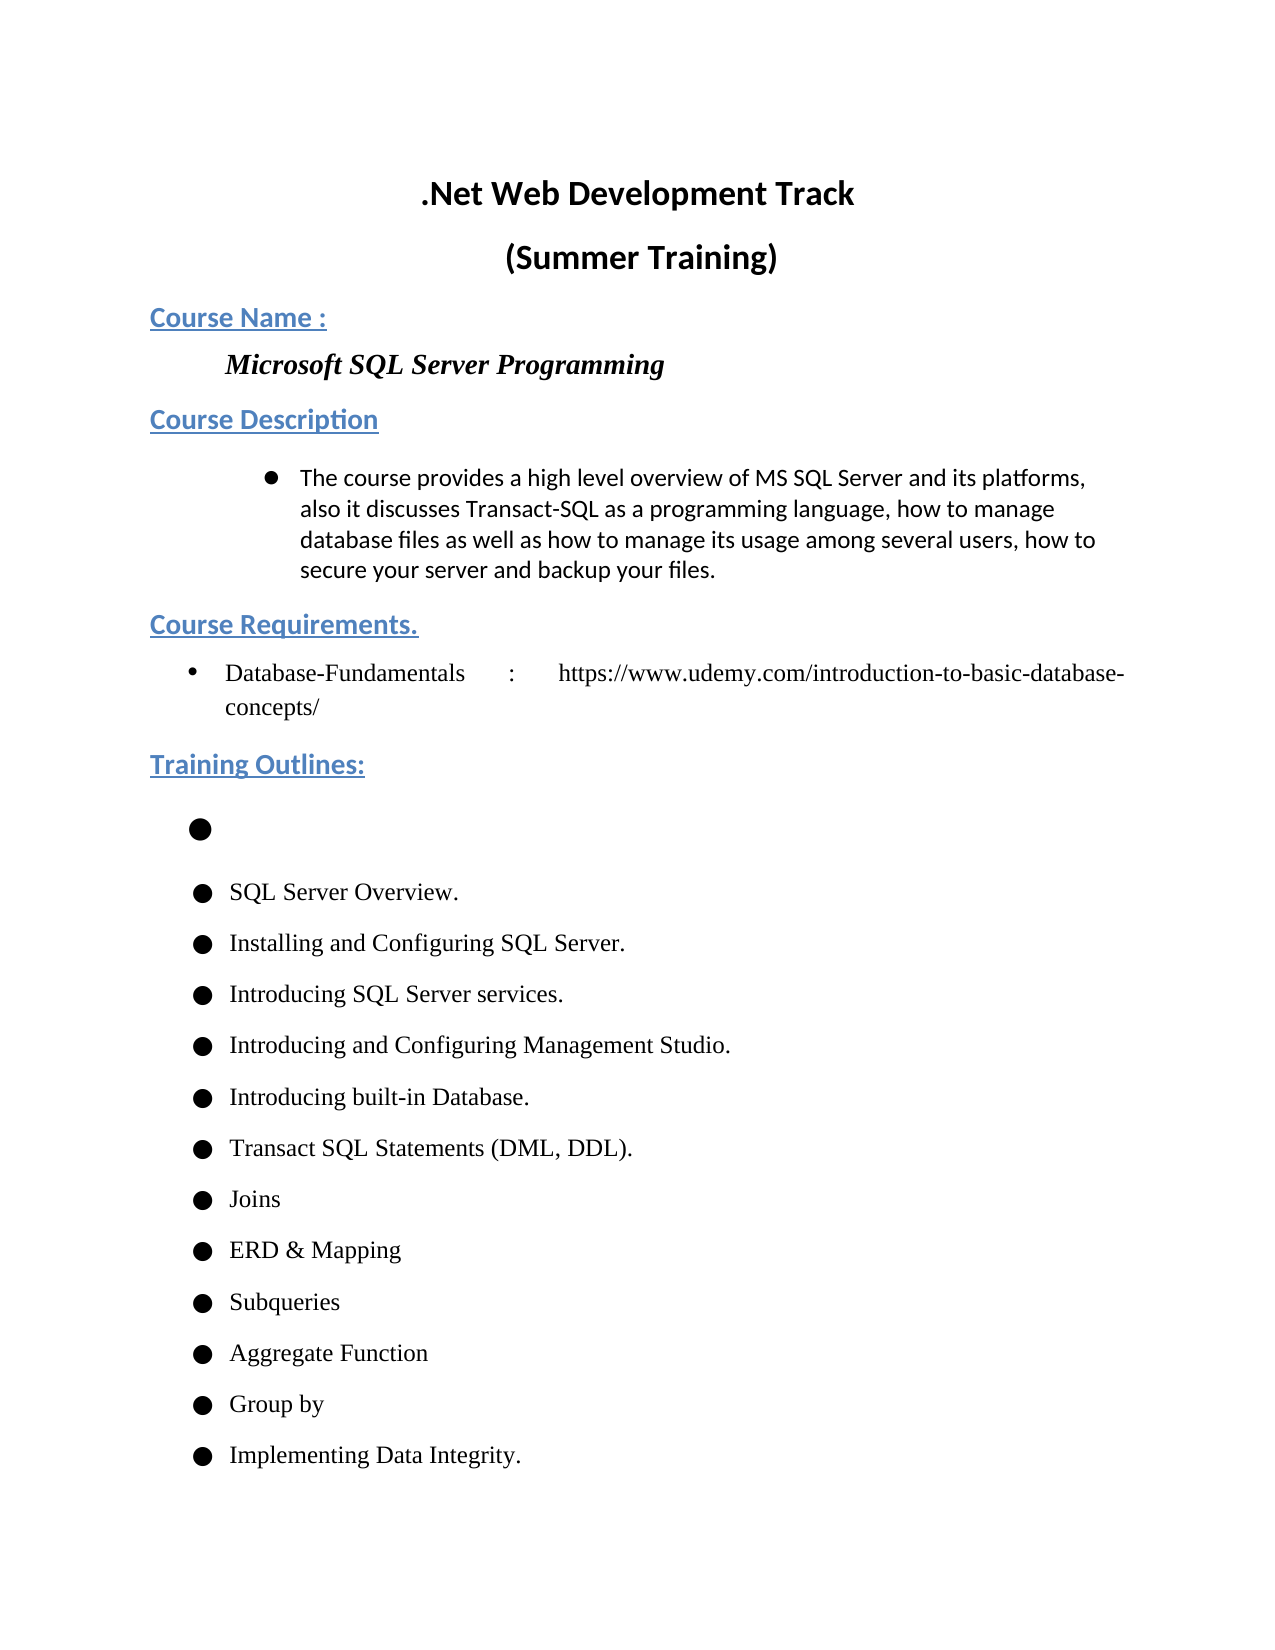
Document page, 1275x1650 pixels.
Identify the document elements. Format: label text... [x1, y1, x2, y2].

text Course Requirements. [150, 606, 1125, 642]
list The course provides a high level overview of MS SQL Server and its platforms, also it discusses Transact-SQL as a programming language, how to manage database files as well as how to manage its usage among several users, how to secure your server and backup your files. [262, 458, 1125, 585]
list Database-Fundamentals : https://www.udemy.com/introduction-to-basic-database-concepts/ [187, 654, 1125, 721]
text Course Name : [150, 299, 1125, 334]
text Training Outlines: [150, 746, 1125, 781]
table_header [150, 859, 1275, 1482]
text .Net Web Development Track [150, 171, 1125, 214]
text (Summer Training) [150, 235, 1125, 278]
text Course Description [150, 401, 1125, 437]
text Microsoft SQL Server Programming [150, 347, 1125, 381]
